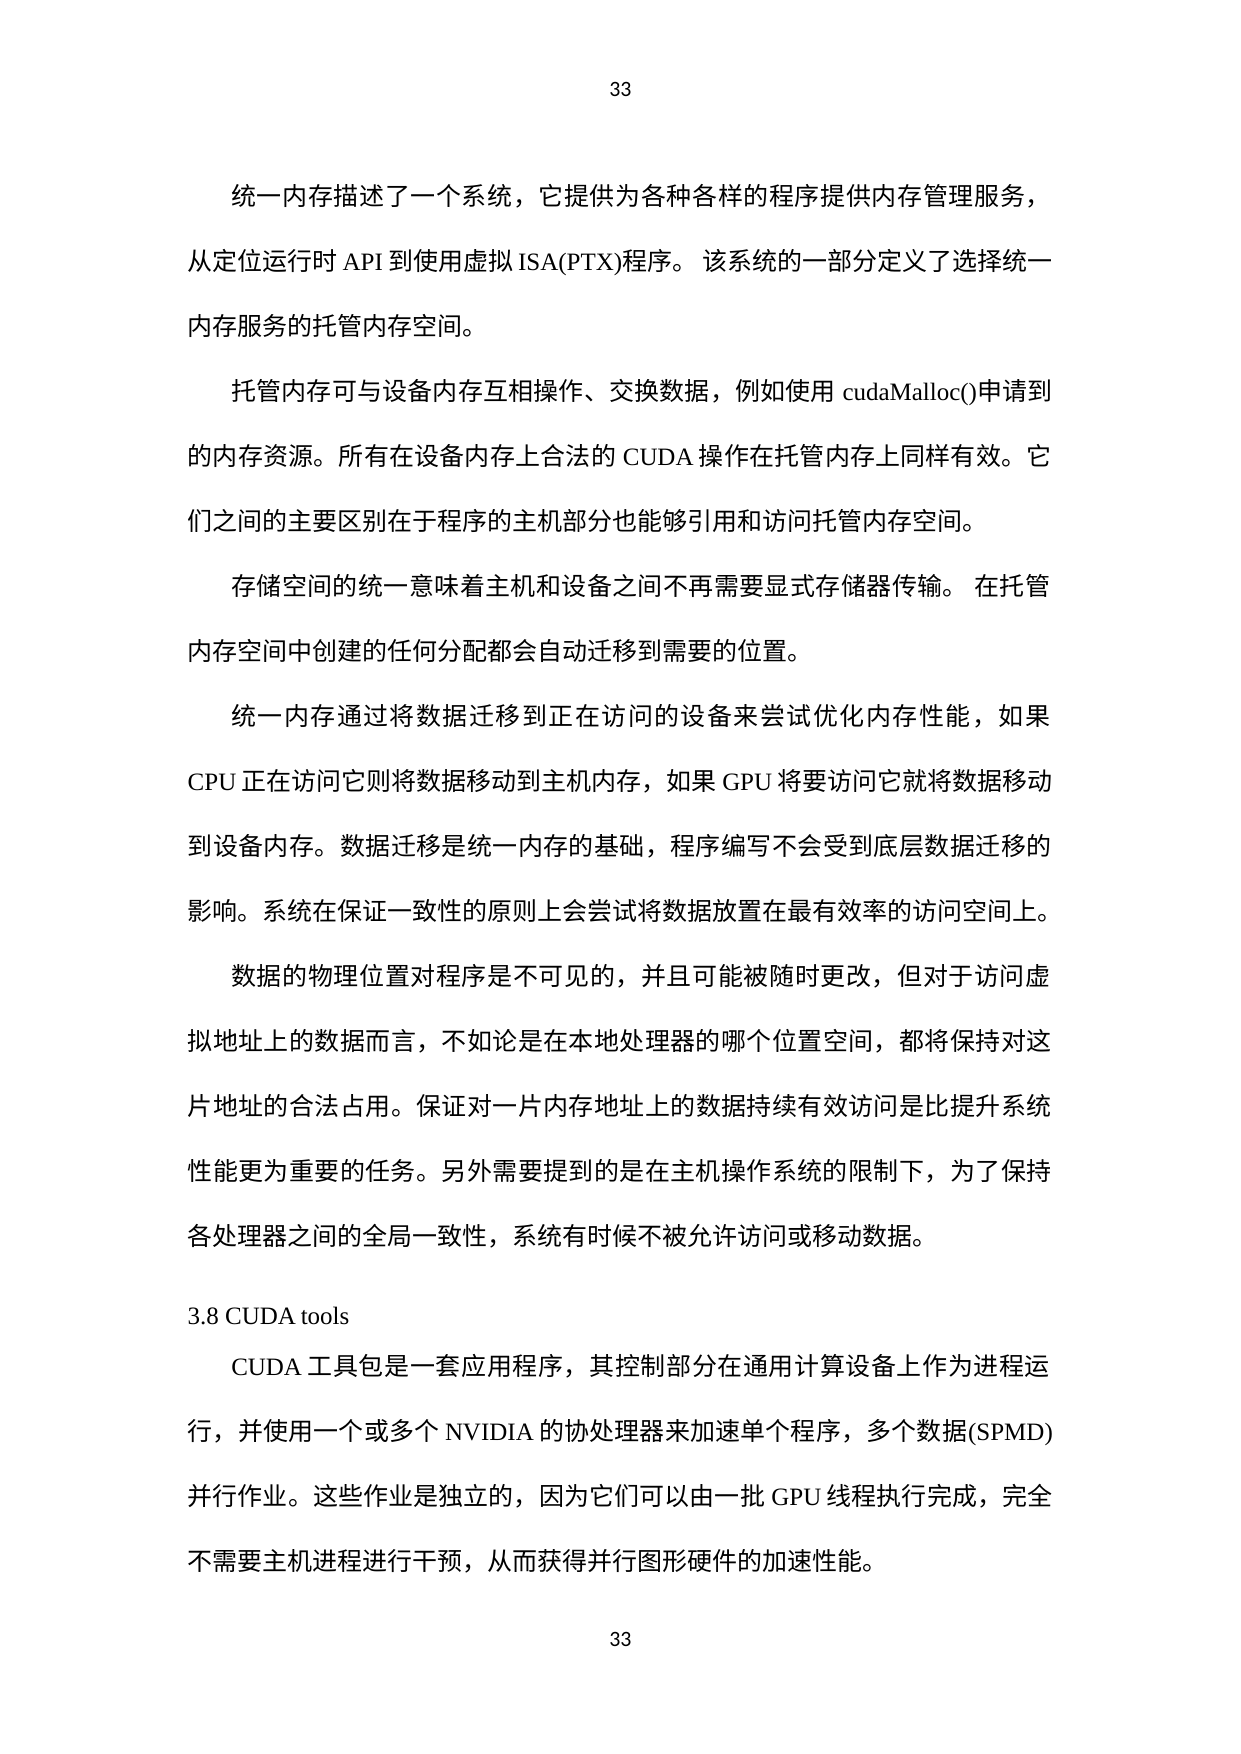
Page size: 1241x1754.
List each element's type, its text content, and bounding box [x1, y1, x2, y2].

text 存储空间的统一意味着主机和设备之间不再需要显式存储器传输。 在托管内存空间中创建的任何分配都会自动迁移到需要的位置。 [187, 552, 1053, 682]
text 统一内存描述了一个系统，它提供为各种各样的程序提供内存管理服务，从定位运行时API到使用虚拟ISA(PTX)程序。 该系统的一部分定义了选择统一内存服务的托管内存空间。 [187, 162, 1053, 357]
text 统一内存通过将数据迁移到正在访问的设备来尝试优化内存性能，如果CPU正在访问它则将数据移动到主机内存，如果GPU将要访问它就将数据移动到设备内存。数据迁移是统一内存的基础，程序编写不会受到底层数据迁移的影响。系统在保证一致性的原则上会尝试将数据放置在最有效率的访问空间上。 [187, 682, 1053, 942]
text 3.8 CUDA tools [187, 1299, 1053, 1332]
text 数据的物理位置对程序是不可见的，并且可能被随时更改，但对于访问虚拟地址上的数据而言，不如论是在本地处理器的哪个位置空间，都将保持对这片地址的合法占用。保证对一片内存地址上的数据持续有效访问是比提升系统性能更为重要的任务。另外需要提到的是在主机操作系统的限制下，为了保持各处理器之间的全局一致性，系统有时候不被允许访问或移动数据。 [187, 942, 1053, 1267]
text 托管内存可与设备内存互相操作、交换数据，例如使用cudaMalloc()申请到的内存资源。所有在设备内存上合法的CUDA操作在托管内存上同样有效。它们之间的主要区别在于程序的主机部分也能够引用和访问托管内存空间。 [187, 357, 1053, 552]
text CUDA工具包是一套应用程序，其控制部分在通用计算设备上作为进程运行，并使用一个或多个NVIDIA的协处理器来加速单个程序，多个数据(SPMD)并行作业。这些作业是独立的，因为它们可以由一批GPU线程执行完成，完全不需要主机进程进行干预，从而获得并行图形硬件的加速性能。 [187, 1332, 1053, 1592]
